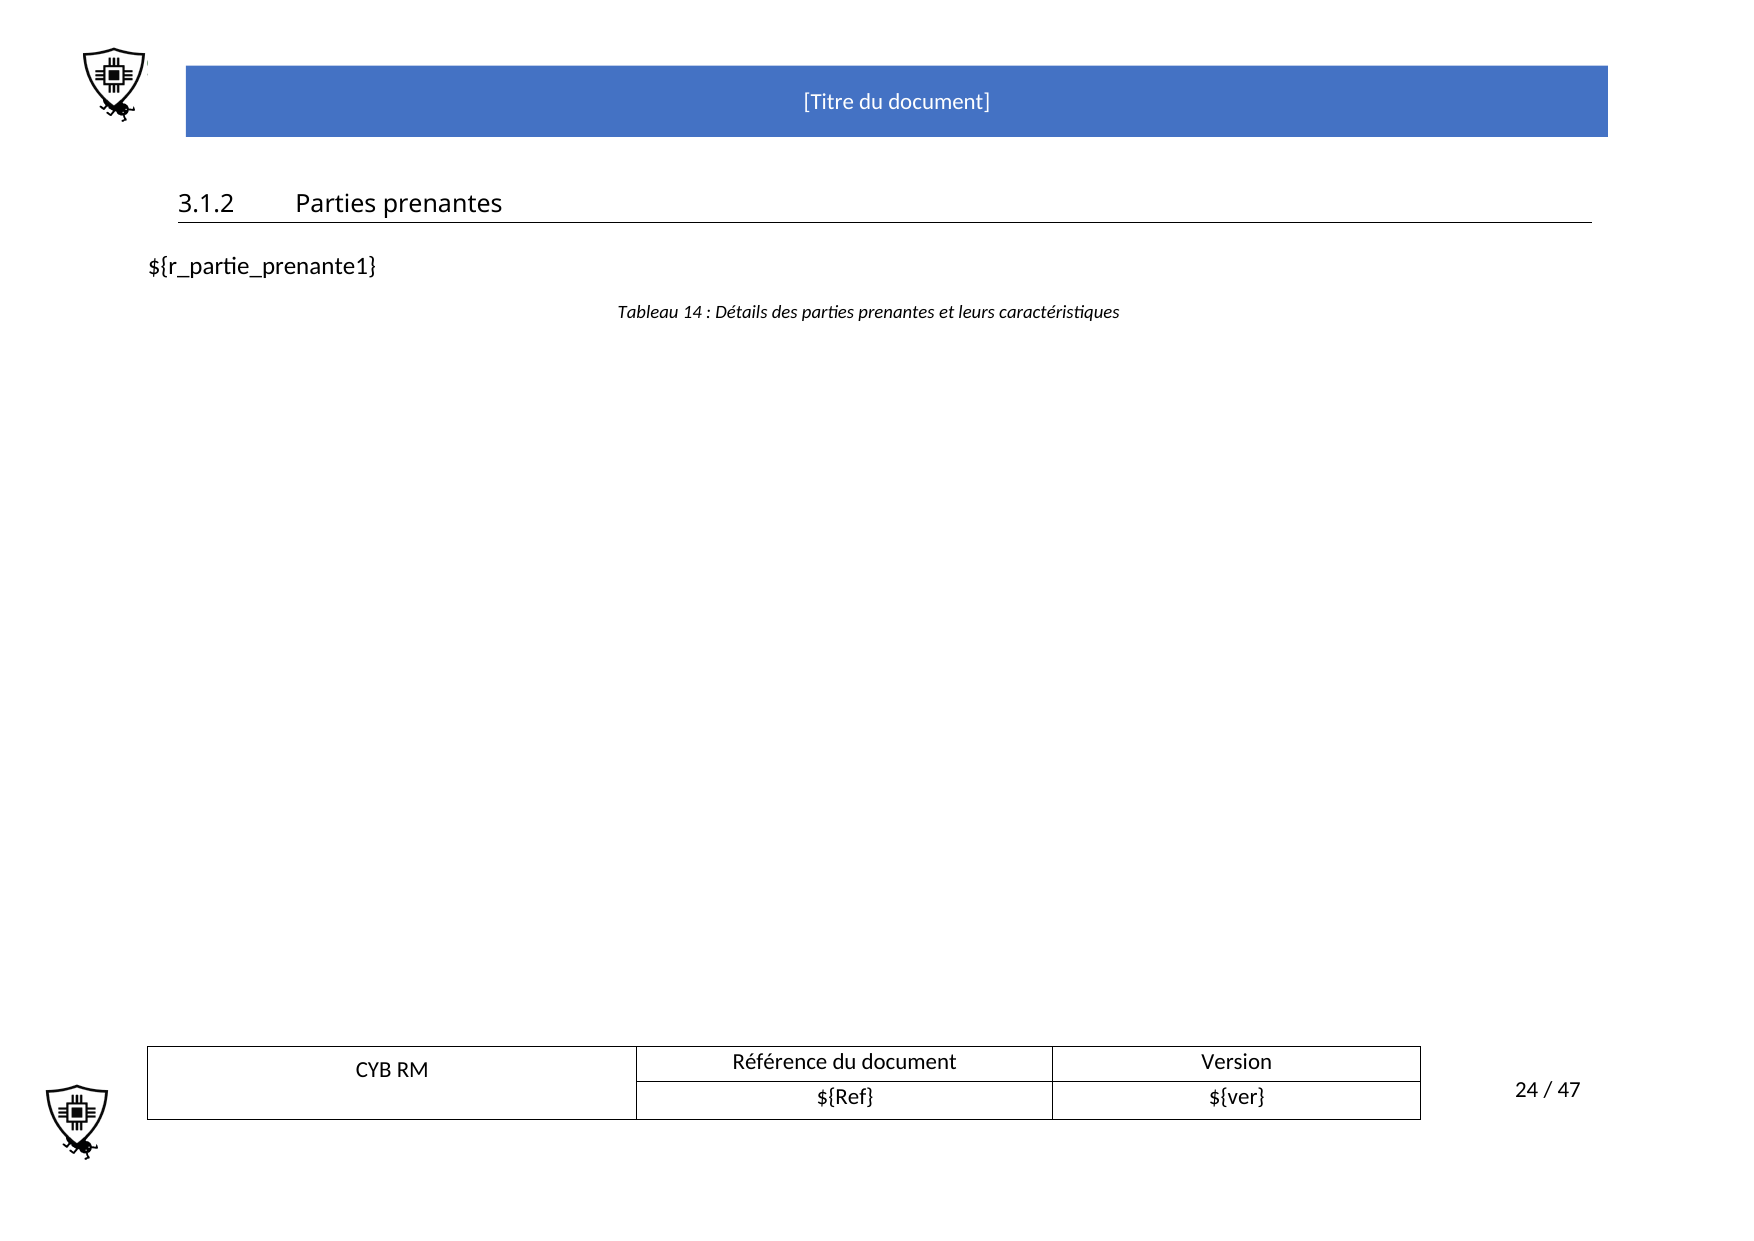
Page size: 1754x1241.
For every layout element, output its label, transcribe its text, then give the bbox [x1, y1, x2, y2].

picture [82, 46, 148, 124]
picture [45, 1083, 110, 1162]
subtitle Parties prenantes [178, 185, 1592, 222]
text ${r_partie_prenante1} [148, 250, 1592, 281]
